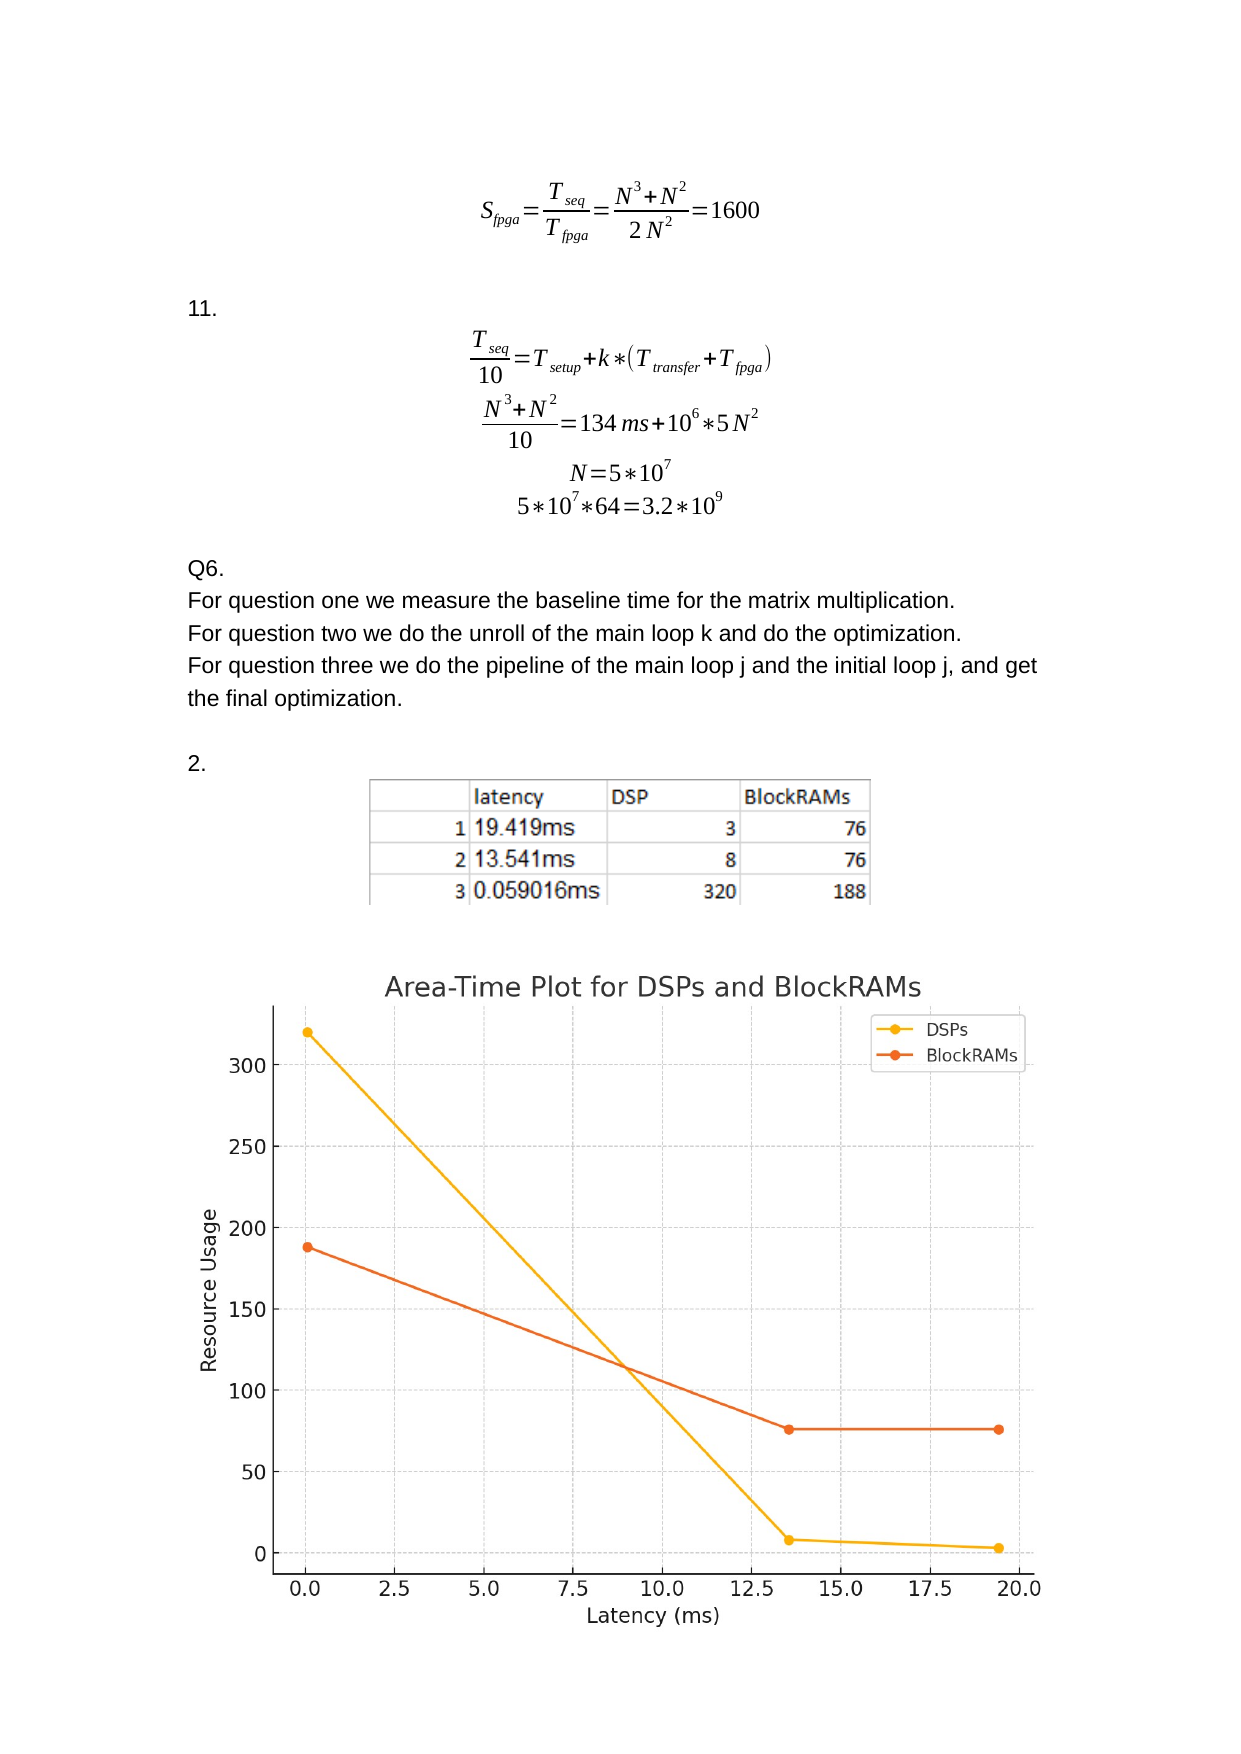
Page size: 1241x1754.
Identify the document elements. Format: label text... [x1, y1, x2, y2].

text For question three we do the pipeline of the main loop j and the initial loop j, and get the final optimization. [187, 649, 1053, 714]
text For question two we do the unroll of the main loop k and do the optimization. [187, 617, 1053, 649]
picture [188, 963, 1054, 1639]
text 11. [187, 292, 1053, 324]
text For question one we measure the baseline time for the matrix multiplication. [187, 584, 1053, 617]
text Q6. [187, 552, 1053, 584]
text 2. [187, 747, 1053, 779]
picture [369, 779, 871, 905]
